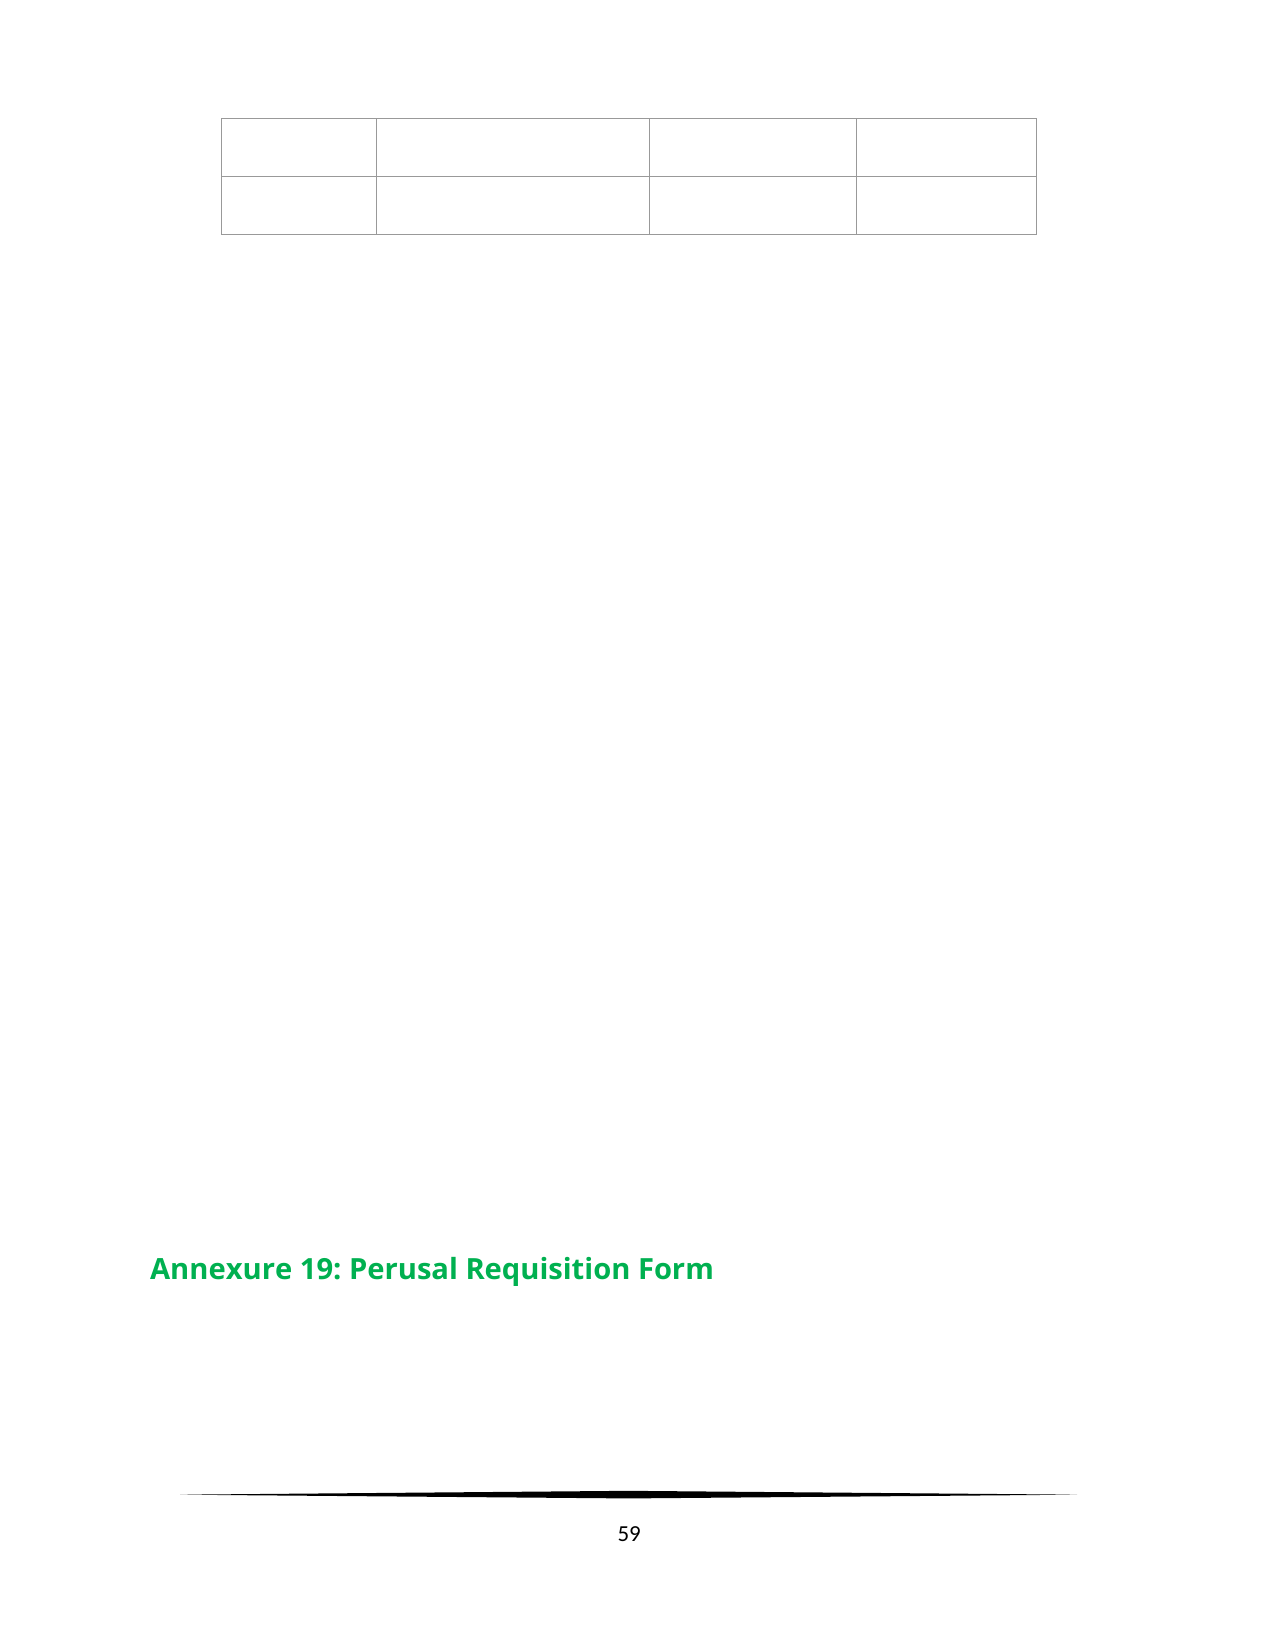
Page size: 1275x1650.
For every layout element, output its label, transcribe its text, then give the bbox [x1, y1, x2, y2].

table_cell [222, 119, 376, 176]
table_cell [377, 119, 649, 176]
subtitle Annexure 19: Perusal Requisition Form [150, 1248, 1107, 1288]
table_cell [650, 177, 856, 234]
table_cell [857, 119, 1036, 176]
table_cell [650, 119, 856, 176]
table_cell [857, 177, 1036, 234]
table_cell [377, 177, 649, 234]
table_cell [222, 177, 376, 234]
